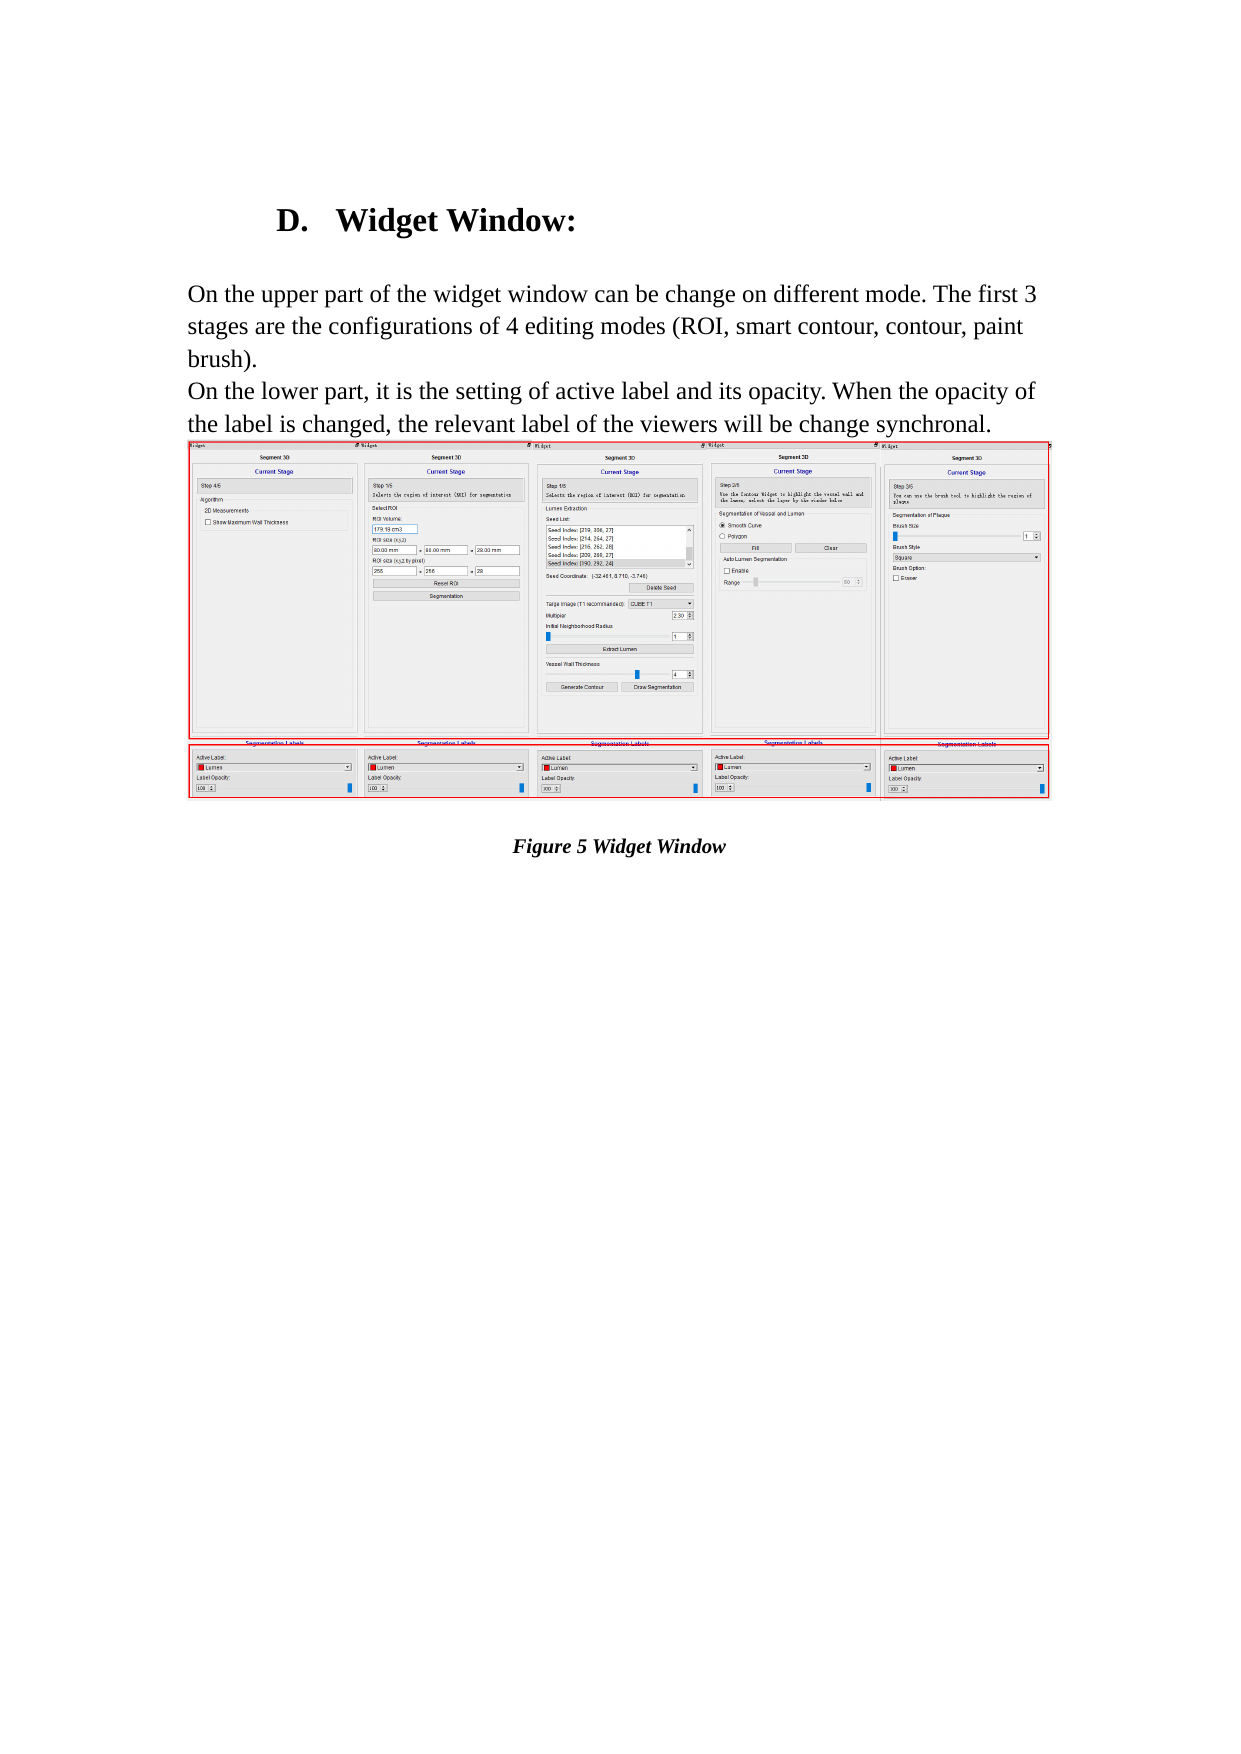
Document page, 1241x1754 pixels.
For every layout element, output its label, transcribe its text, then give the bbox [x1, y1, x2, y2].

text On the lower part, it is the setting of active label and its opacity. When the opacity of the label is changed, the relevant label of the viewers will be change synchronal. [187, 374, 1053, 439]
text On the upper part of the widget window can be change on different mode. The first 3 stages are the configurations of 4 editing modes (ROI, smart contour, contour, paint brush). [187, 277, 1053, 374]
subtitle Widget Window: [276, 187, 1053, 252]
picture [187, 439, 1052, 801]
